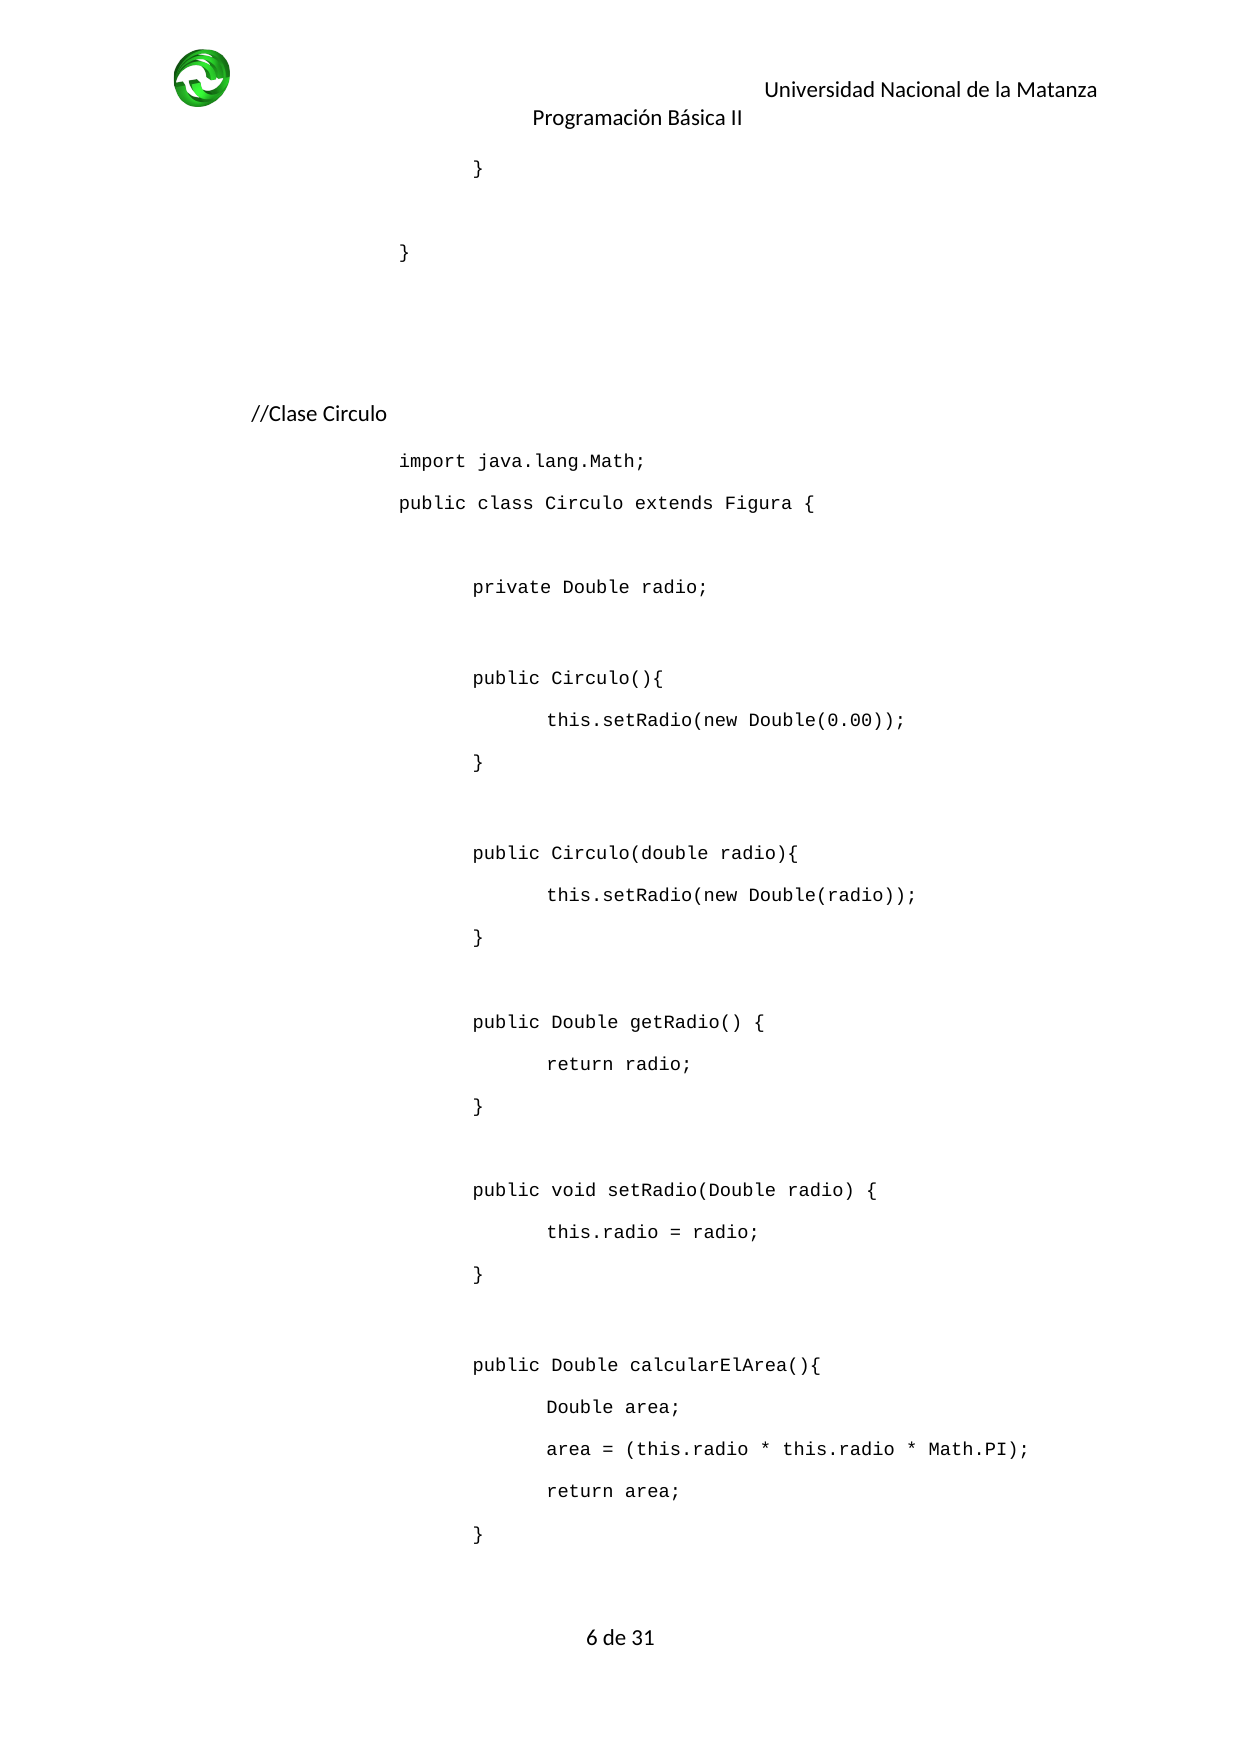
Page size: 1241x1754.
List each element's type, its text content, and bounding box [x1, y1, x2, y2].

text import java.lang.Math; [325, 452, 1063, 473]
text } [325, 1097, 1063, 1118]
text } [325, 928, 1063, 949]
text } [325, 243, 1063, 264]
text this.radio = radio; [325, 1223, 1063, 1244]
text return area; [325, 1482, 1063, 1503]
text public void setRadio(Double radio) { [325, 1181, 1063, 1202]
text } [325, 159, 1063, 180]
text public class Circulo extends Figura { [325, 494, 1063, 515]
text public Double getRadio() { [325, 1012, 1063, 1034]
text this.setRadio(new Double(0.00)); [325, 711, 1063, 732]
picture [173, 49, 230, 107]
text public Circulo(){ [325, 669, 1063, 690]
text } [325, 753, 1063, 774]
text public Circulo(double radio){ [325, 844, 1063, 865]
text this.setRadio(new Double(radio)); [325, 886, 1063, 907]
text return radio; [325, 1054, 1063, 1076]
text //Clase Circulo [177, 399, 1063, 427]
text Double area; [325, 1398, 1063, 1419]
text } [325, 1265, 1063, 1286]
text area = (this.radio * this.radio * Math.PI); [325, 1440, 1063, 1461]
text private Double radio; [325, 578, 1063, 599]
text public Double calcularElArea(){ [325, 1356, 1063, 1377]
text } [325, 1524, 1063, 1546]
